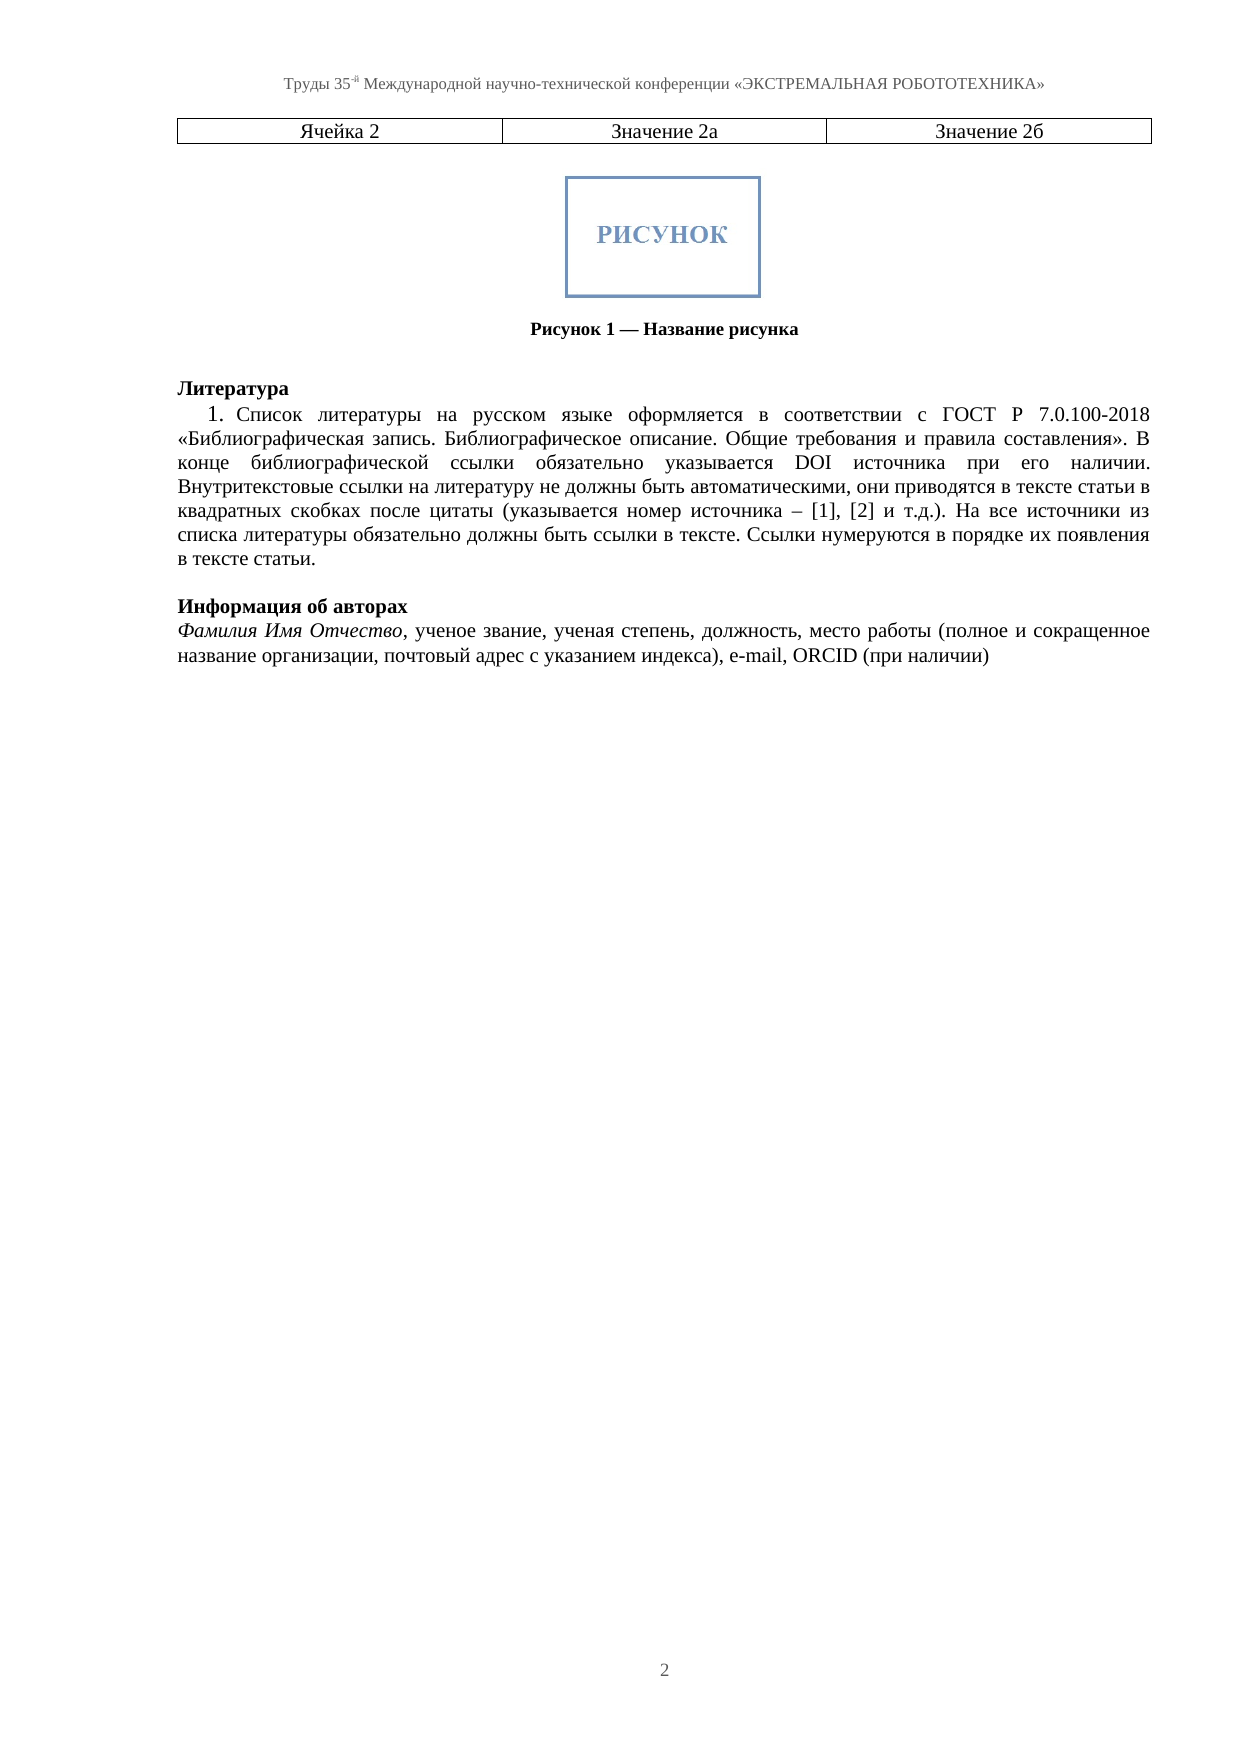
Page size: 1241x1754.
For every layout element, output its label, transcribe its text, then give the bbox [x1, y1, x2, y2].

picture [562, 168, 767, 305]
table_cell Ячейка 2 [178, 119, 502, 143]
subtitle Информация об авторах [177, 594, 1152, 618]
subtitle Литература [177, 376, 1152, 399]
text Фамилия Имя Отчество, ученое звание, ученая степень, должность, место работы (полное и сокращенное название организации, почтовый адрес с указанием индекса), e-mail, ORCID (при наличии) [177, 618, 1152, 667]
table_cell Значение 2б [827, 119, 1151, 143]
list Список литературы на русском языке оформляется в соответствии с ГОСТ Р 7.0.100-2018 «Библиографическая запись. Библиографическое описание. Общие требования и правила составления». В конце библиографической ссылки обязательно указывается DOI источника при его наличии. Внутритекстовые ссылки на литературу не должны быть автоматическими, они приводятся в тексте статьи в квадратных скобках после цитаты (указывается номер источника – [1], [2] и т.д.). На все источники из списка литературы обязательно должны быть ссылки в тексте. Ссылки нумеруются в порядке их появления в тексте статьи. [177, 399, 1152, 570]
table_cell Значение 2а [503, 119, 826, 143]
text Рисунок 1 — Название рисунка [177, 317, 1152, 339]
